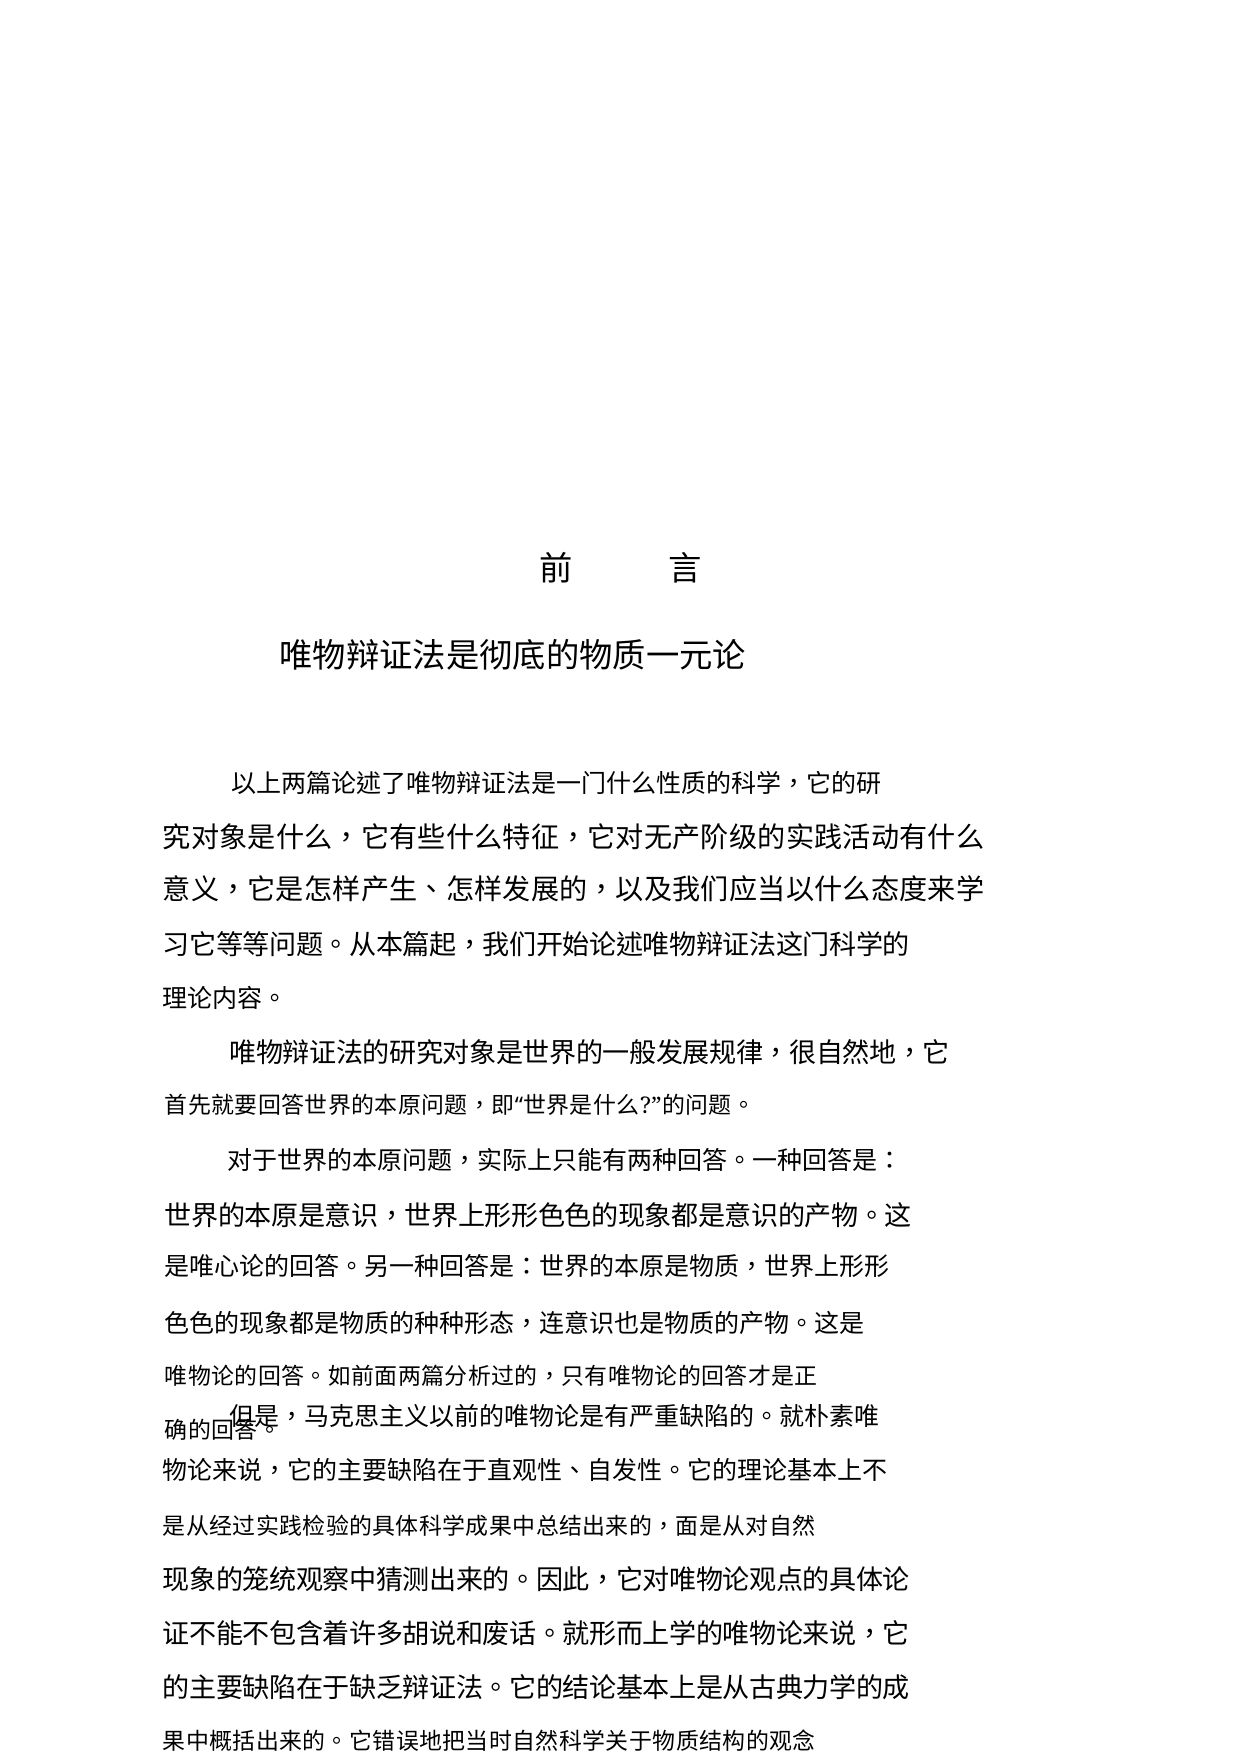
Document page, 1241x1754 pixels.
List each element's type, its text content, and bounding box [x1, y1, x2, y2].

text 言 [669, 554, 752, 587]
text 是从经过实践检验的具体科学成果中总结出来的，面是从对自然 [162, 1516, 1023, 1539]
text 对于世界的本原问题，实际上只能有两种回答。一种回答是： [227, 1149, 1003, 1174]
text 意义，它是怎样产生、怎样发展的，以及我们应当以什么态度来学 [162, 877, 1110, 905]
text 色色的现象都是物质的种种形态，连意识也是物质的产物。这是 [164, 1312, 969, 1337]
text 果中概括出来的。它错误地把当时自然科学关于物质结构的观念 [162, 1731, 1023, 1754]
text 究对象是什么，它有些什么特征，它对无产阶级的实践活动有什么 [162, 824, 1110, 853]
text 是唯心论的回答。另一种回答是：世界的本原是物质，世界上形形 [164, 1256, 1023, 1281]
text 的主要缺陷在于缺乏辩证法。它的结论基本上是从古典力学的成 [162, 1676, 1023, 1703]
text 物论来说，它的主要缺陷在于直观性、自发性。它的理论基本上不 [162, 1460, 1023, 1485]
text 现象的笼统观察中猜测出来的。因此，它对唯物论观点的具体论 [162, 1568, 1023, 1595]
text 以上两篇论述了唯物辩证法是一门什么性质的科学，它的研 [231, 772, 1110, 797]
text 世界的本原是意识，世界上形形色色的现象都是意识的产物。这 [164, 1204, 1023, 1230]
text 唯物辩证法的研究对象是世界的一般发展规律，很自然地，它 [229, 1041, 1057, 1068]
text 前 [539, 554, 623, 587]
text 但是，马克思主义以前的唯物论是有严重缺陷的。就朴素唯 [229, 1406, 1023, 1431]
text 理论内容。 [162, 987, 1110, 1012]
text 唯物论的回答。如前面两篇分析过的，只有唯物论的回答才是正 [164, 1366, 969, 1389]
text 习它等等问题。从本篇起，我们开始论述唯物辩证法这门科学的 [162, 933, 1110, 959]
text 证不能不包含着许多胡说和废话。就形而上学的唯物论来说，它 [162, 1622, 1023, 1649]
text 首先就要回答世界的本原问题，即“世界是什么?”的问题。 [164, 1095, 876, 1119]
text 唯物辩证法是彻底的物质一元论 [279, 641, 816, 674]
text 确的回答。 [164, 1420, 969, 1444]
